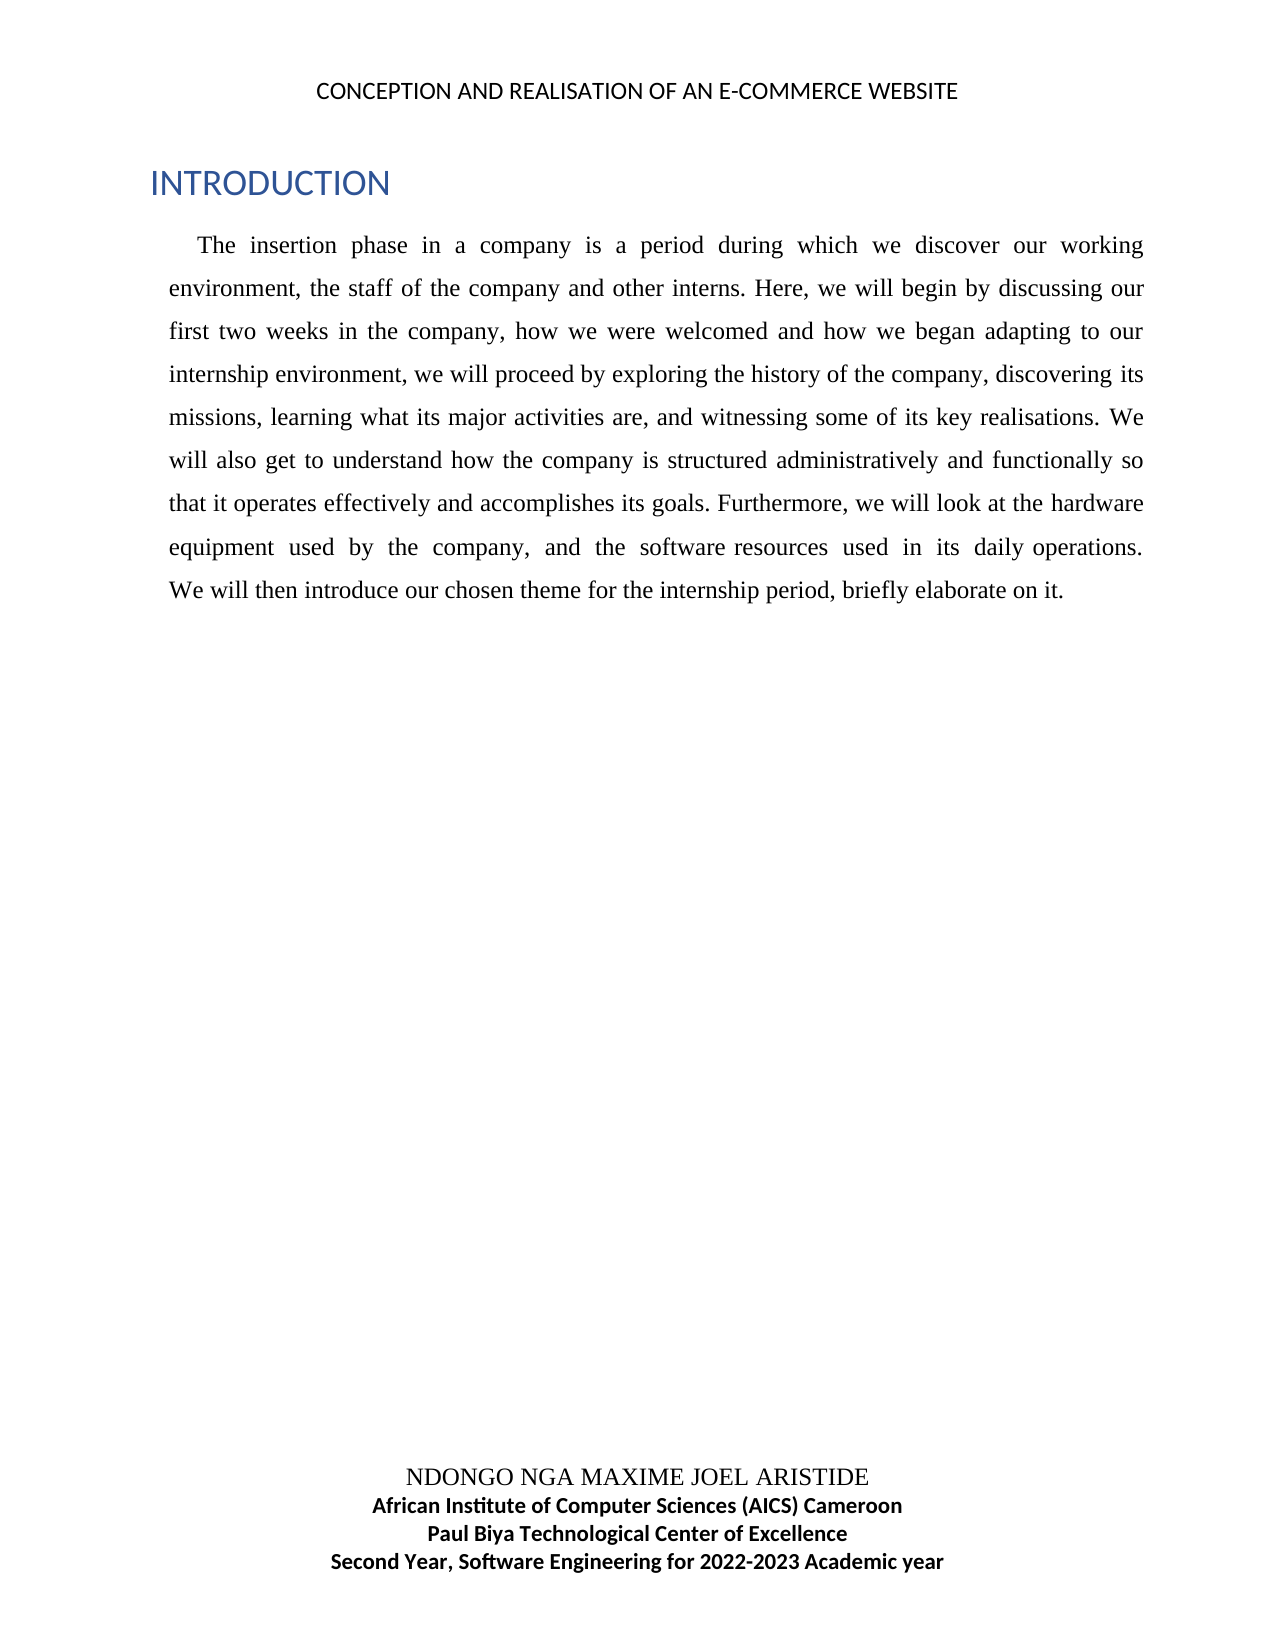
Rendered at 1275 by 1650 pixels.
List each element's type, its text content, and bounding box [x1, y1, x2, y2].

text The insertion phase in a company is a period during which we discover our working environment, the staff of the company and other interns. Here, we will begin by discussing our first two weeks in the company, how we were welcomed and how we began adapting to our internship environment, we will proceed by exploring the history of the company, discovering its missions, learning what its major activities are, and witnessing some of its key realisations. We will also get to understand how the company is structured administratively and functionally so that it operates effectively and accomplishes its goals. Furthermore, we will look at the hardware equipment used by the company, and the software resources used in its daily operations. We will then introduce our chosen theme for the internship period, briefly elaborate on it. [169, 230, 1144, 603]
text INTRODUCTION [150, 159, 1144, 205]
